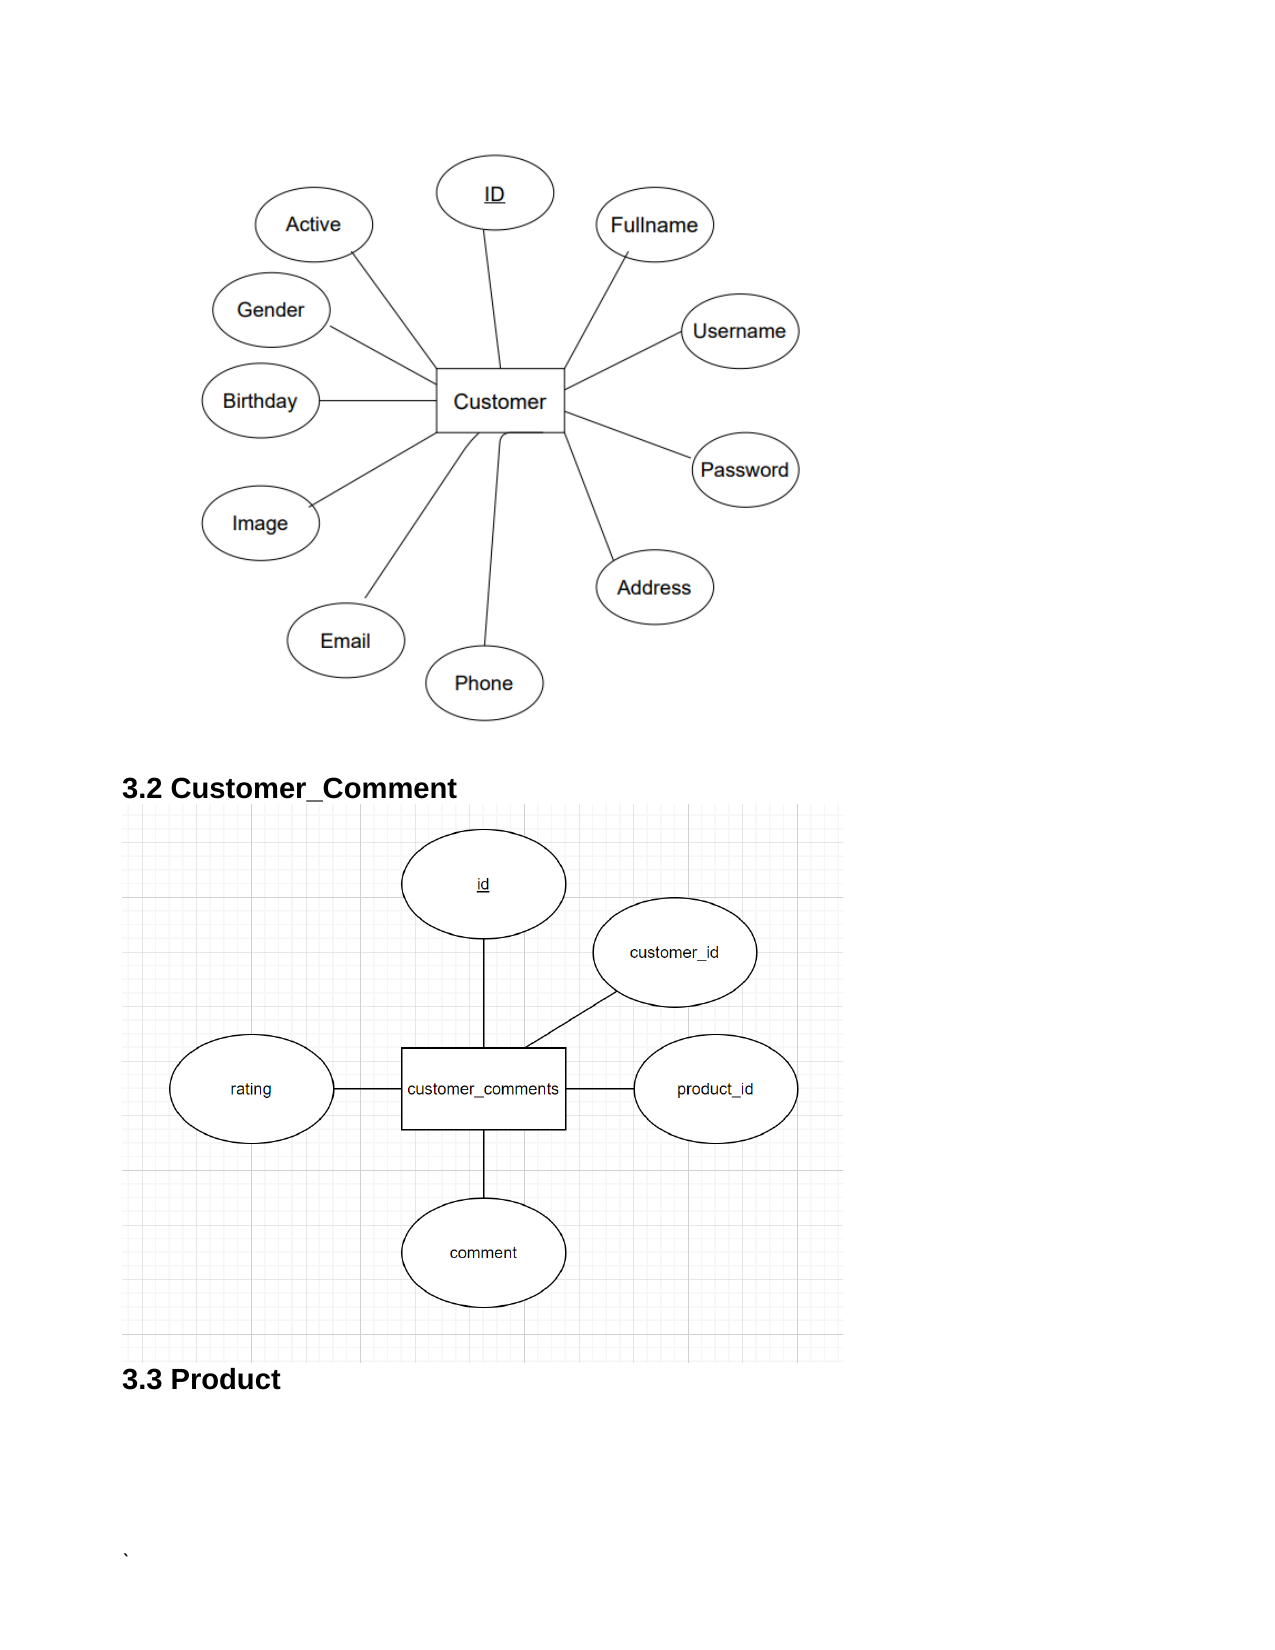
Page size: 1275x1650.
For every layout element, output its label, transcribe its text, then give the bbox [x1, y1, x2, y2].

text 3.2 Customer_Comment [122, 771, 1172, 804]
picture [121, 804, 844, 1363]
text 3.3 Product [122, 1362, 1172, 1396]
picture [121, 150, 892, 738]
